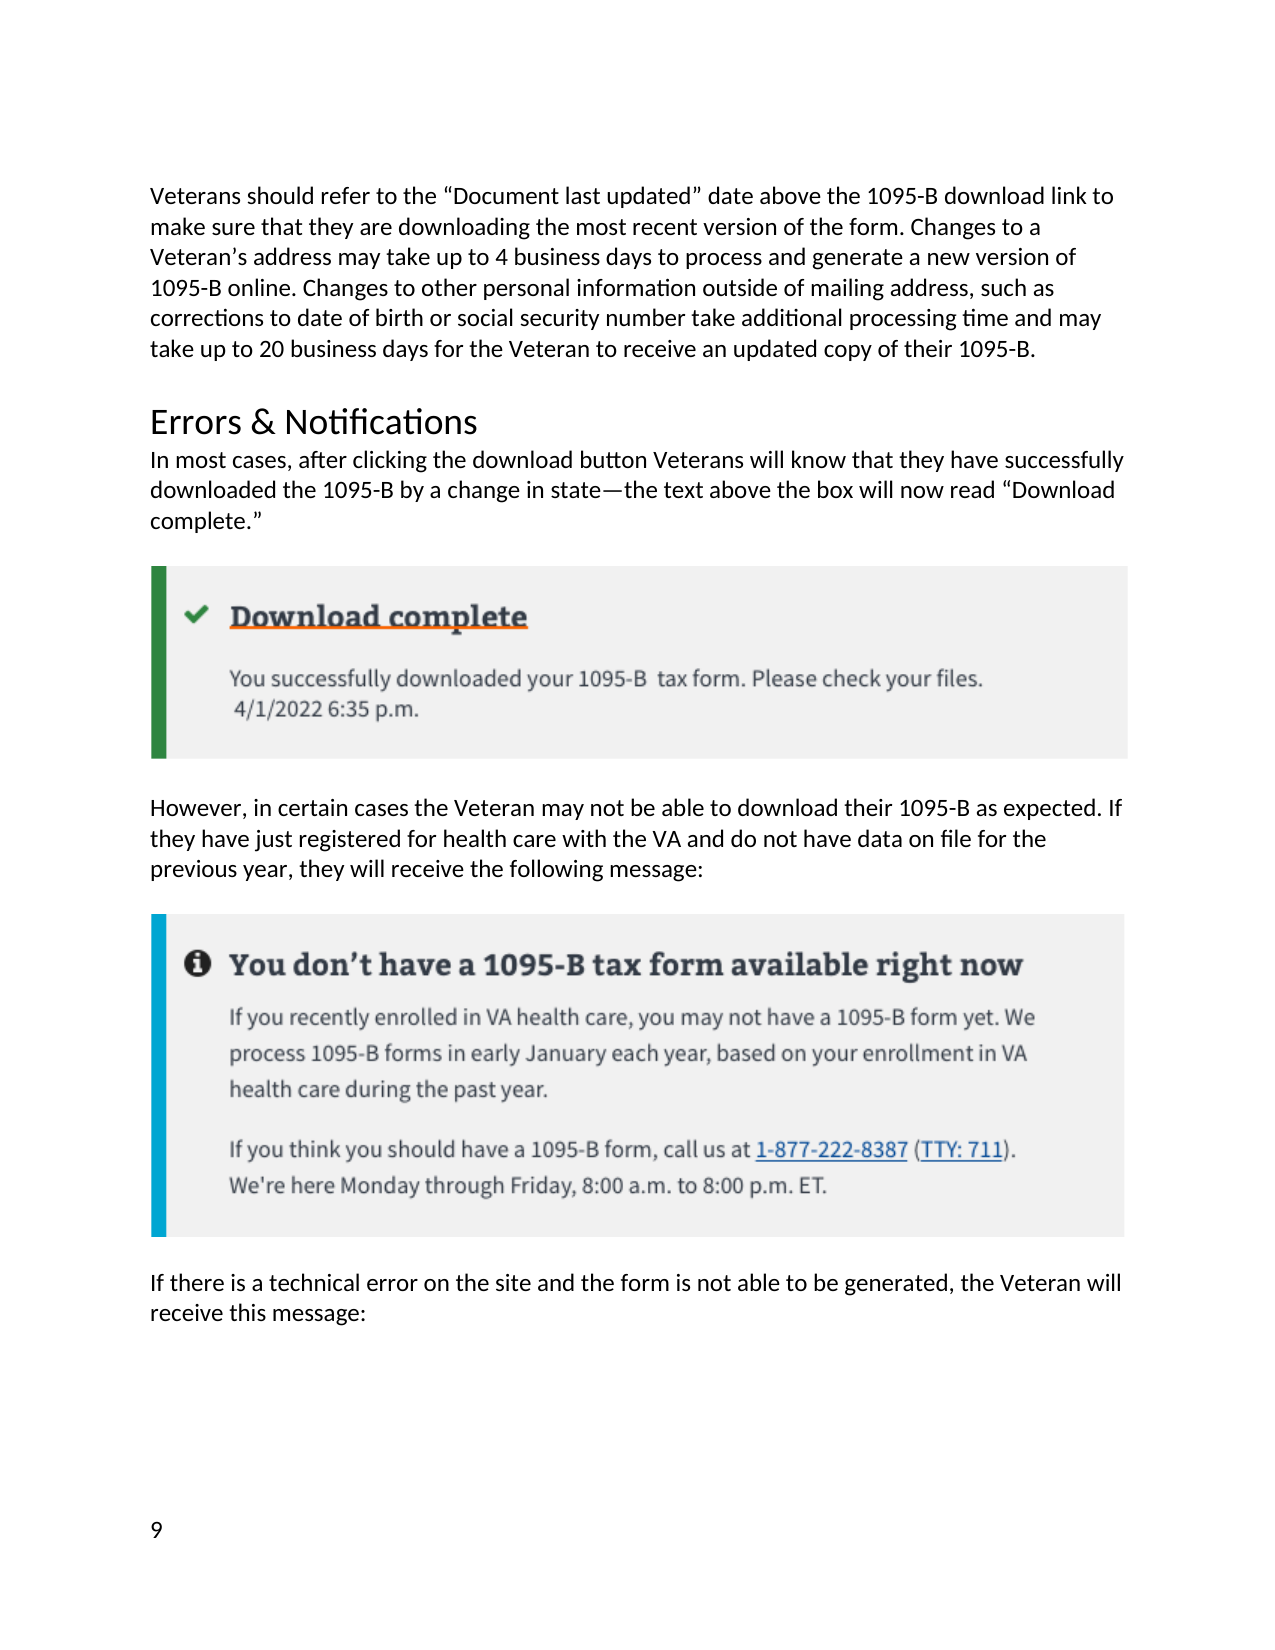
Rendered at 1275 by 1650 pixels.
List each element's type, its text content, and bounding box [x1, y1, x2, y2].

text In most cases, after clicking the download button Veterans will know that they have successfully downloaded the 1095-B by a change in state—the text above the box will now read “Download complete.” [150, 444, 1125, 536]
picture [150, 566, 1131, 762]
text If there is a technical error on the site and the form is not able to be generated, the Veteran will receive this message: [150, 1267, 1125, 1328]
text However, in certain cases the Veteran may not be able to download their 1095-B as expected. If they have just registered for health care with the VA and do not have data on file for the previous year, they will receive the following message: [150, 793, 1125, 884]
picture [167, 914, 1125, 1237]
subtitle Errors & Notifications [150, 398, 1125, 444]
text Veterans should refer to the “Document last updated” date above the 1095-B download link to make sure that they are downloading the most recent version of the form. Changes to a Veteran’s address may take up to 4 business days to process and generate a new version of 1095-B online. Changes to other personal information outside of mailing address, such as corrections to date of birth or social security number take additional processing time and may take up to 20 business days for the Veteran to receive an updated copy of their 1095-B. [150, 181, 1125, 364]
